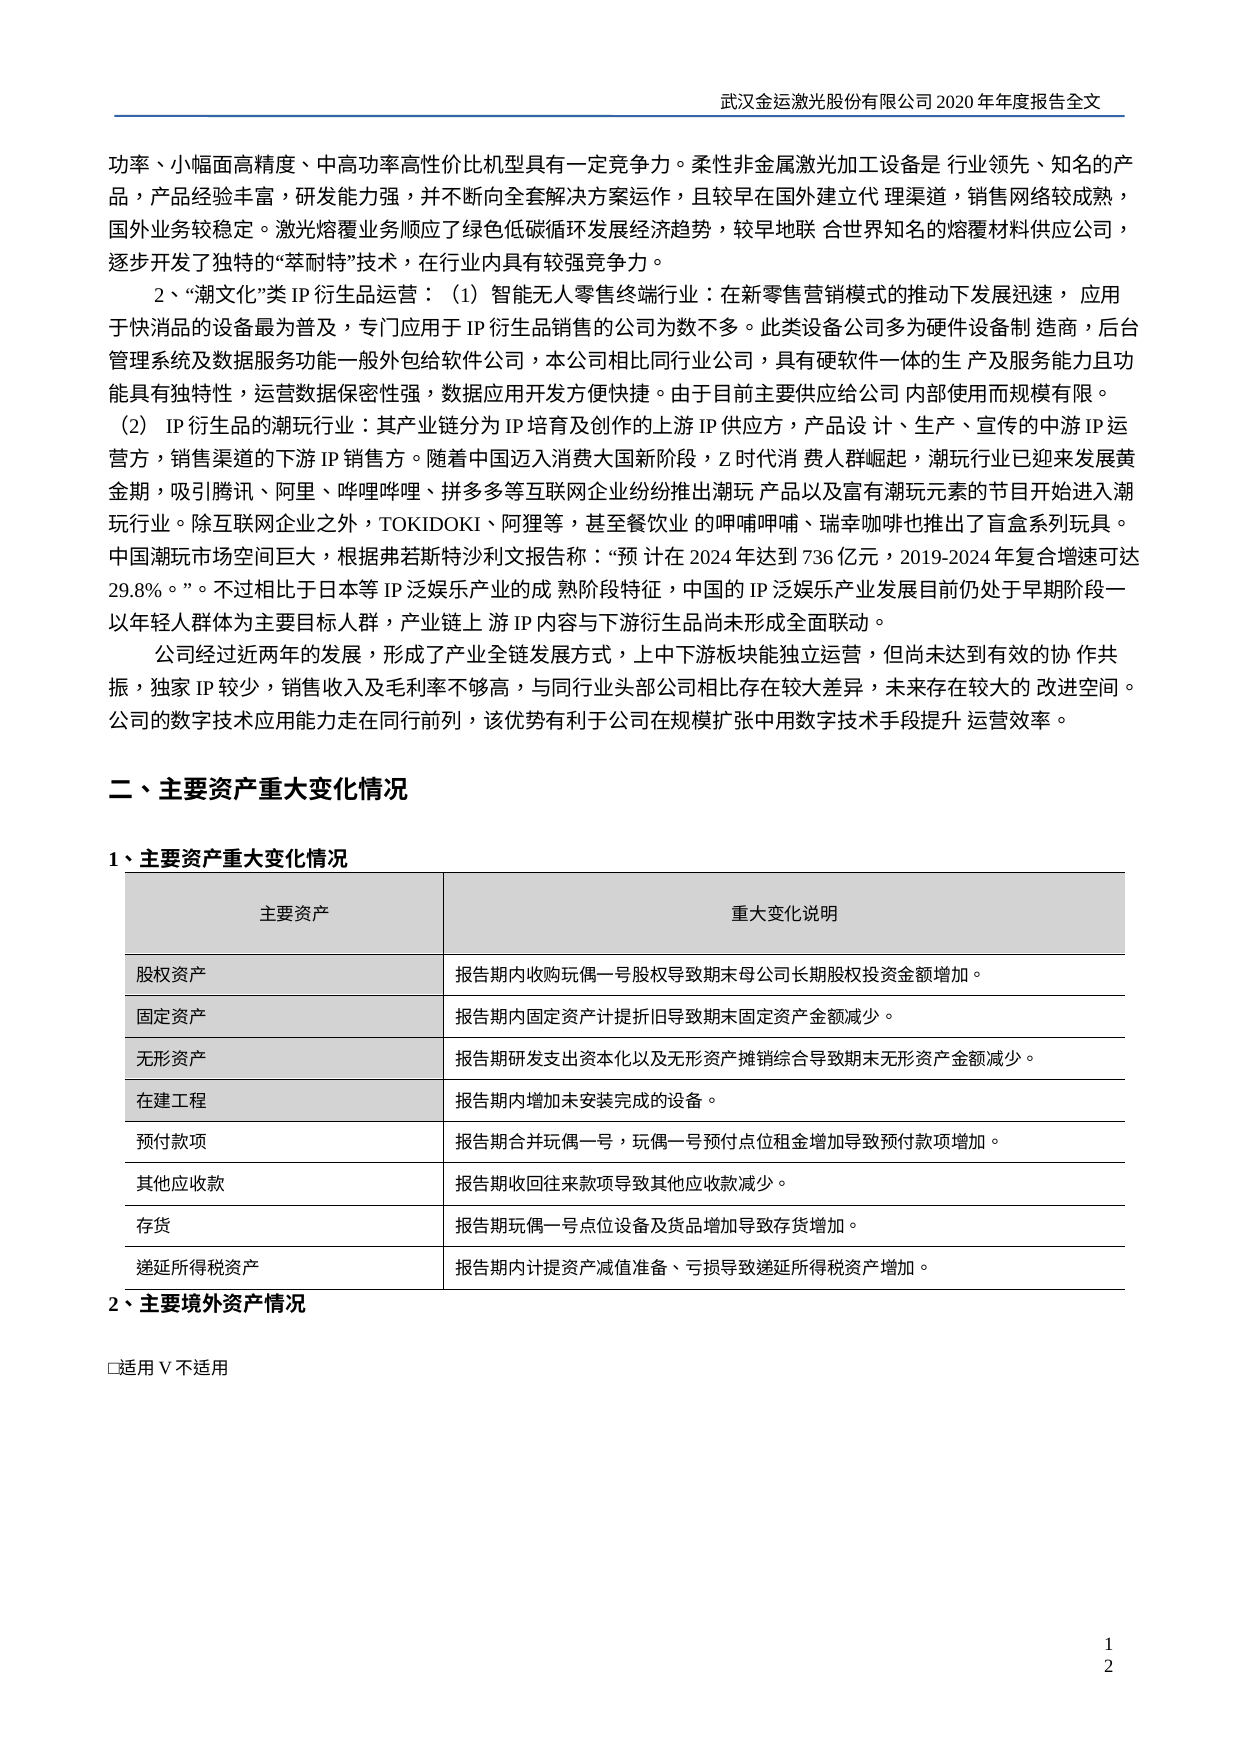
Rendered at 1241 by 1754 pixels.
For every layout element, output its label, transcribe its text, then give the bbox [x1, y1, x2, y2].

table_cell 报告期玩偶一号点位设备及货品增加导致存货增加。 [444, 1206, 1125, 1246]
table_cell 存货 [125, 1206, 443, 1246]
text 二、主要资产重大变化情况 [108, 772, 1142, 806]
table_cell 报告期内收购玩偶一号股权导致期末母公司长期股权投资金额增加。 [444, 955, 1125, 994]
table_cell 递延所得税资产 [125, 1247, 443, 1288]
table_cell 报告期内固定资产计提折旧导致期末固定资产金额减少。 [444, 996, 1125, 1037]
table_header 重大变化说明 [444, 873, 1125, 953]
text 公司经过近两年的发展，形成了产业全链发展方式，上中下游板块能独立运营，但尚未达到有效的协 作共振，独家IP较少，销售收入及毛利率不够高，与同行业头部公司相比存在较大差异，未来存在较大的 改进空间。公司的数字技术应用能力走在同行前列，该优势有利于公司在规模扩张中用数字技术手段提升 运营效率。 [108, 636, 1142, 734]
text 2、主要境外资产情况 [108, 1289, 1142, 1318]
table_cell 固定资产 [125, 996, 443, 1037]
table_cell 无形资产 [125, 1038, 443, 1078]
table_cell 在建工程 [125, 1080, 443, 1121]
table_cell 报告期收回往来款项导致其他应收款减少。 [444, 1163, 1125, 1204]
table_cell 报告期内增加未安装完成的设备。 [444, 1080, 1125, 1121]
table_header 主要资产 [125, 873, 443, 953]
table_cell 预付款项 [125, 1122, 443, 1162]
table_cell 其他应收款 [125, 1163, 443, 1204]
table_cell 报告期研发支出资本化以及无形资产摊销综合导致期末无形资产金额减少。 [444, 1038, 1125, 1078]
text 2、“潮文化”类IP衍生品运营：（1）智能无人零售终端行业：在新零售营销模式的推动下发展迅速， 应用于快消品的设备最为普及，专门应用于IP衍生品销售的公司为数不多。此类设备公司多为硬件设备制 造商，后台管理系统及数据服务功能一般外包给软件公司，本公司相比同行业公司，具有硬软件一体的生 产及服务能力且功能具有独特性，运营数据保密性强，数据应用开发方便快捷。由于目前主要供应给公司 内部使用而规模有限。（2） IP衍生品的潮玩行业：其产业链分为IP培育及创作的上游IP供应方，产品设 计、生产、宣传的中游IP运营方，销售渠道的下游IP销售方。随着中国迈入消费大国新阶段，Z时代消 费人群崛起，潮玩行业已迎来发展黄金期，吸引腾讯、阿里、哗哩哗哩、拼多多等互联网企业纷纷推出潮玩 产品以及富有潮玩元素的节目开始进入潮玩行业。除互联网企业之外，TOKIDOKI、阿狸等，甚至餐饮业 的呷哺呷哺、瑞幸咖啡也推出了盲盒系列玩具。中国潮玩市场空间巨大，根据弗若斯特沙利文报告称：“预 计在2024年达到736亿元，2019-2024年复合增速可达29.8%。”。不过相比于日本等IP泛娱乐产业的成 熟阶段特征，中国的IP泛娱乐产业发展目前仍处于早期阶段一以年轻人群体为主要目标人群，产业链上 游IP内容与下游衍生品尚未形成全面联动。 [108, 277, 1142, 636]
text 1、主要资产重大变化情况 [108, 844, 1142, 872]
table_cell 报告期内计提资产减值准备、亏损导致递延所得税资产增加。 [444, 1247, 1125, 1288]
table_cell 报告期合并玩偶一号，玩偶一号预付点位租金增加导致预付款项增加。 [444, 1122, 1125, 1162]
table_cell 股权资产 [125, 955, 443, 994]
text □适用V不适用 [108, 1356, 1142, 1380]
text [108, 146, 1142, 277]
